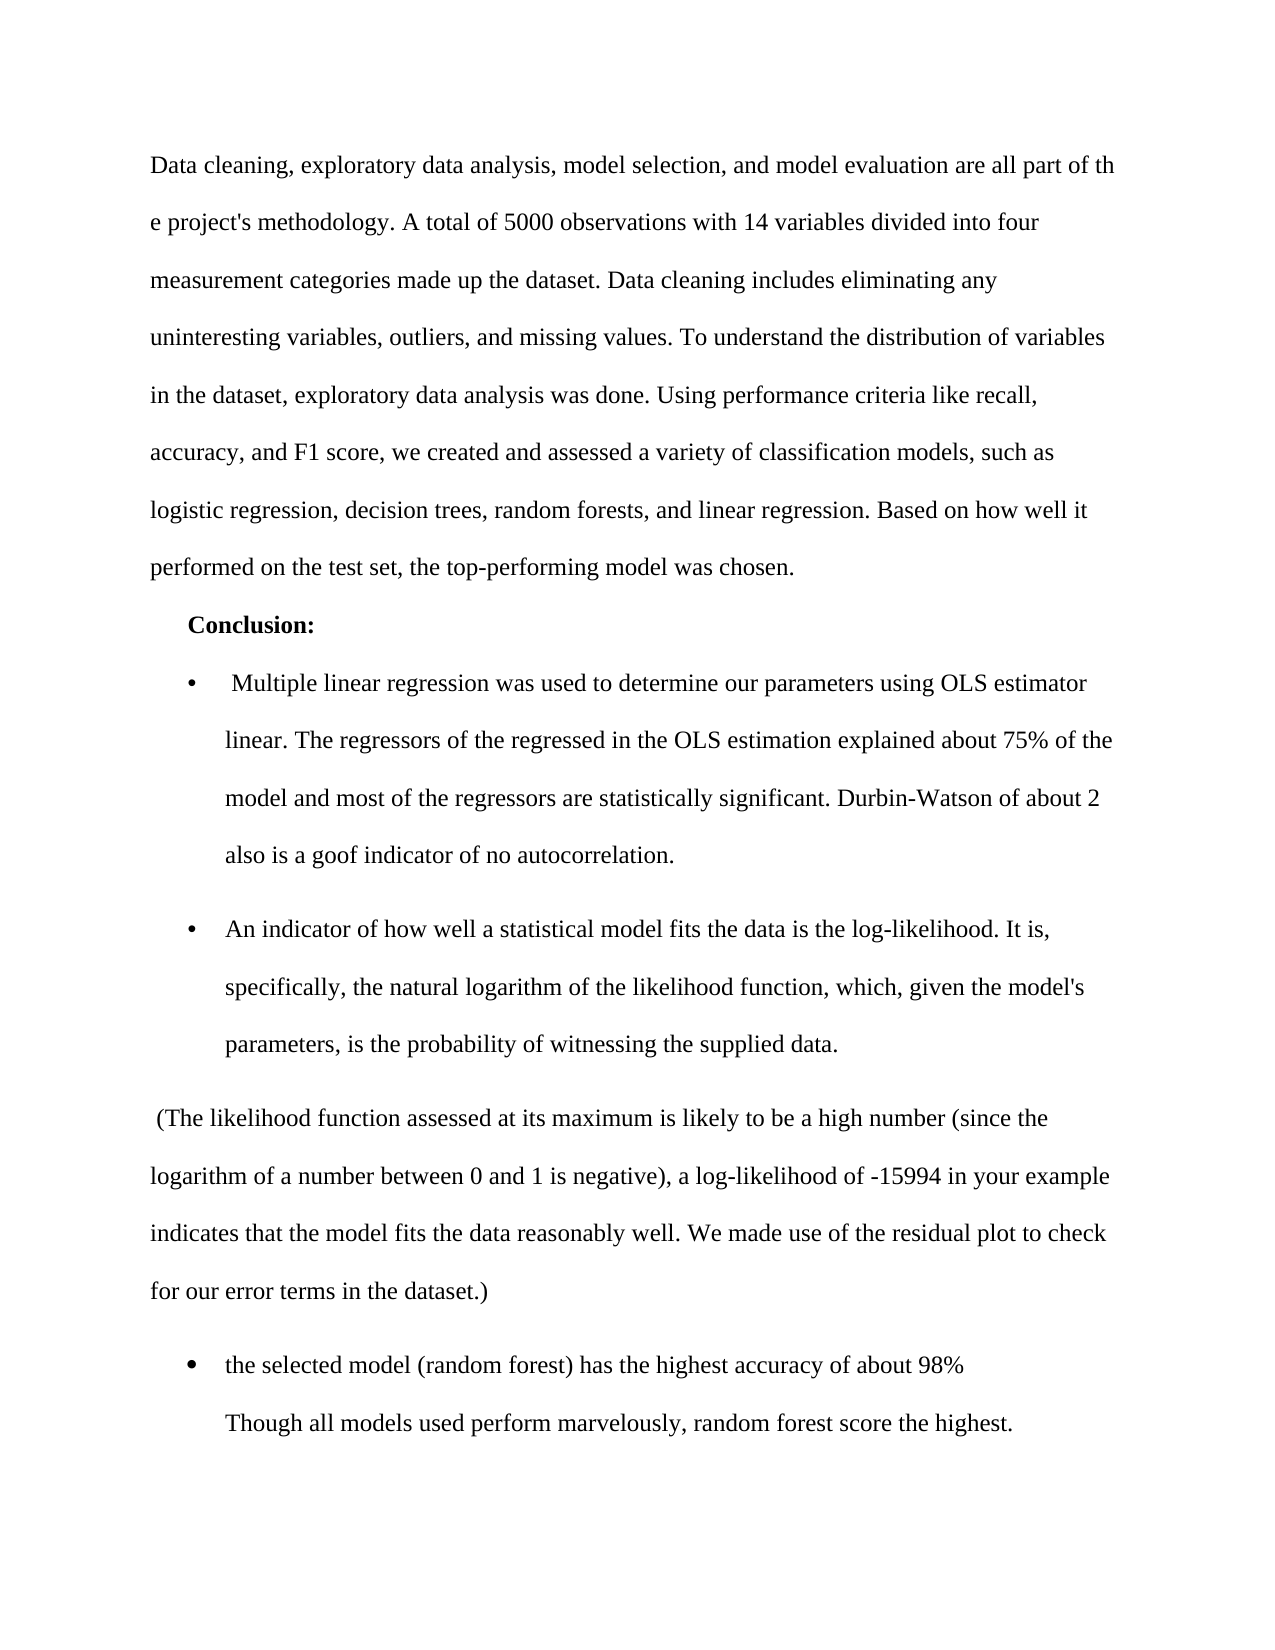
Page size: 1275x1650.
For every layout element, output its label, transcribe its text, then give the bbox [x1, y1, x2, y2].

text Data cleaning, exploratory data analysis, model selection, and model evaluation are all part of the project's methodology. A total of 5000 observations with 14 variables divided into four measurement categories made up the dataset. Data cleaning includes eliminating any uninteresting variables, outliers, and missing values. To understand the distribution of variables in the dataset, exploratory data analysis was done. Using performance criteria like recall, accuracy, and F1 score, we created and assessed a variety of classification models, such as logistic regression, decision trees, random forests, and linear regression. Based on how well it performed on the test set, the top-performing model was chosen. [150, 150, 1125, 581]
list Though all models used perform marvelously, random forest score the highest. [225, 1408, 1125, 1436]
list the selected model (random forest) has the highest accuracy of about 98% [187, 1350, 1125, 1379]
list An indicator of how well a statistical model fits the data is the log-likelihood. It is, specifically, the natural logarithm of the likelihood function, which, given the model's parameters, is the probability of witnessing the supplied data. [187, 914, 1125, 1058]
text (The likelihood function assessed at its maximum is likely to be a high number (since the logarithm of a number between 0 and 1 is negative), a log-likelihood of -15994 in your example indicates that the model fits the data reasonably well. We made use of the residual plot to check for our error terms in the dataset.) [150, 1103, 1125, 1305]
text Conclusion: [150, 610, 1125, 639]
list Multiple linear regression was used to determine our parameters using OLS estimator linear. The regressors of the regressed in the OLS estimation explained about 75% of the model and most of the regressors are statistically significant. Durbin-Watson of about 2 also is a goof indicator of no autocorrelation. [187, 667, 1125, 869]
